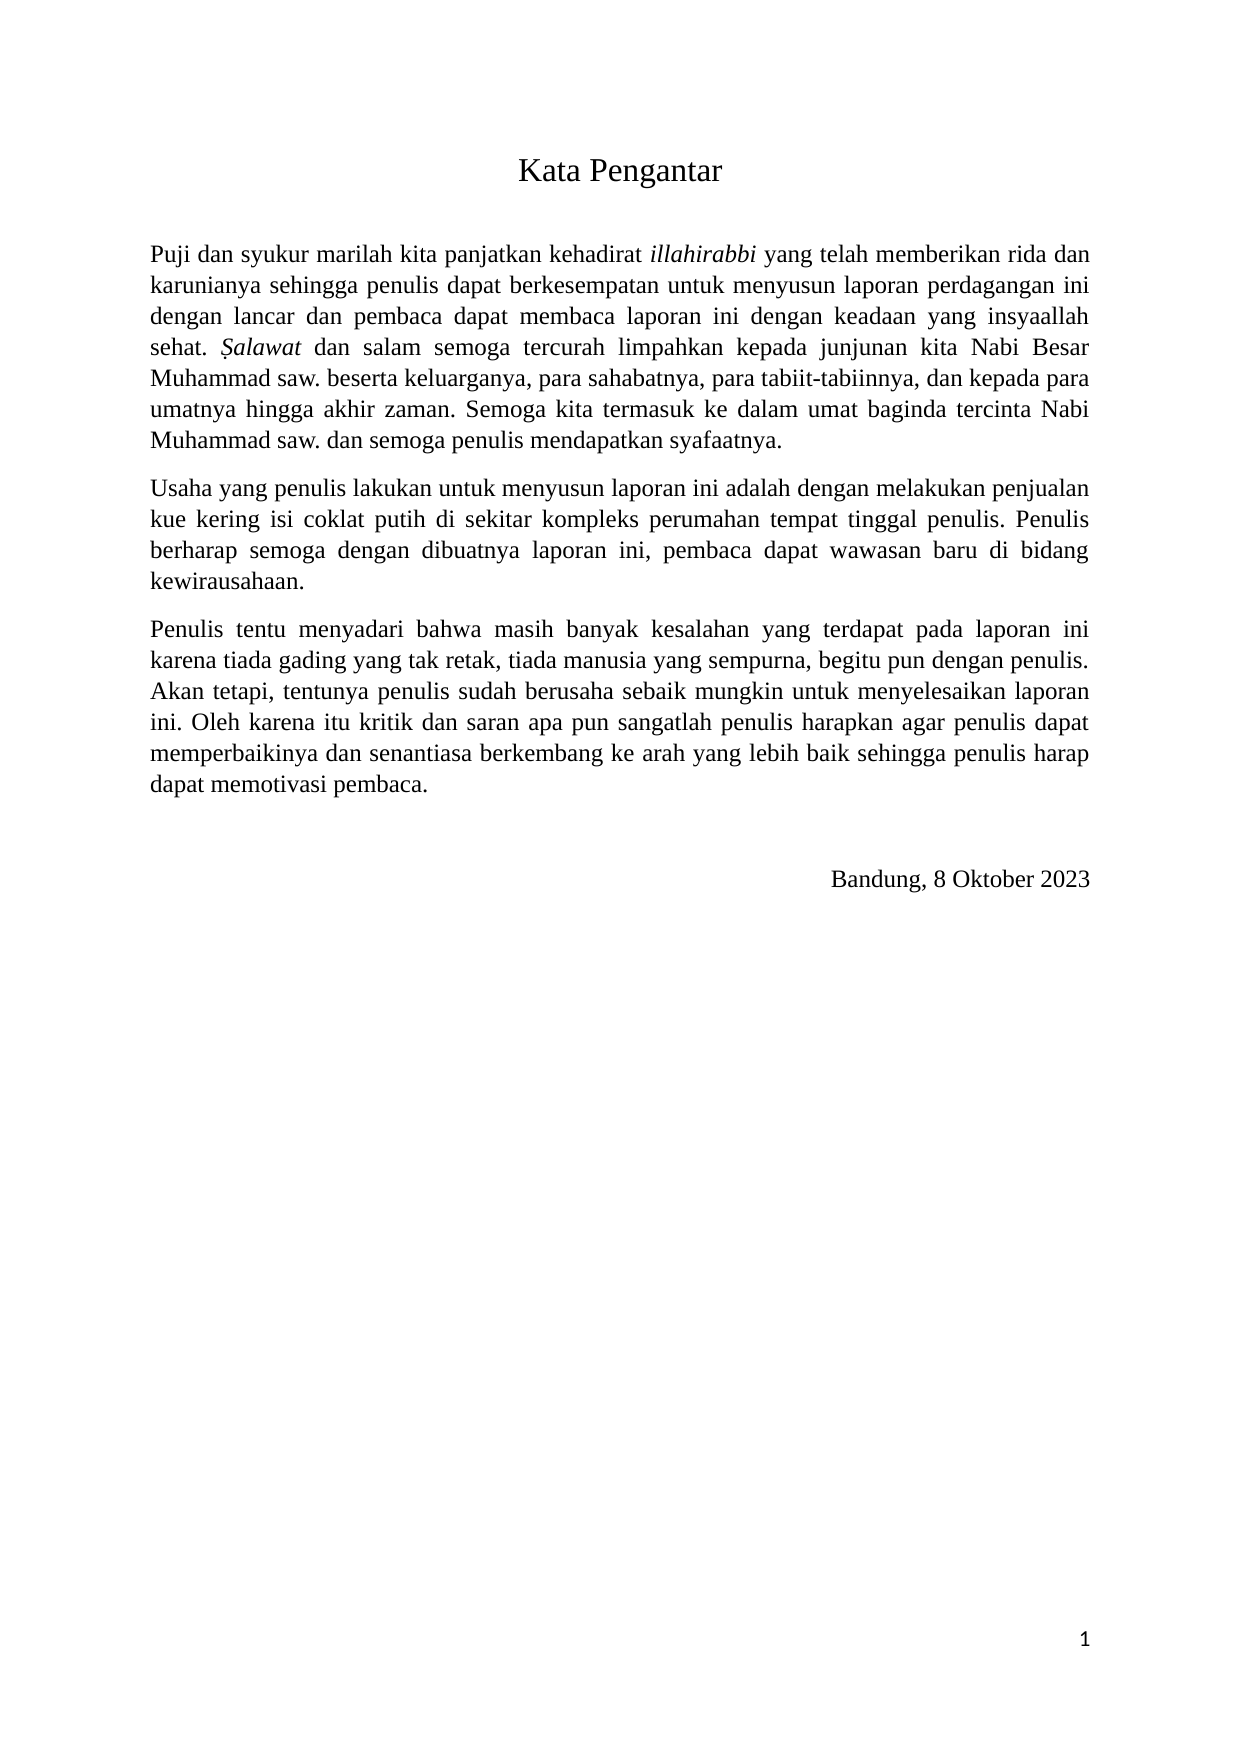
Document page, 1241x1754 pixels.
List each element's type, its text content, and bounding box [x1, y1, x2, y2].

text Puji dan syukur marilah kita panjatkan kehadirat illahirabbi yang telah memberikan rida dan karunianya sehingga penulis dapat berkesempatan untuk menyusun laporan perdagangan ini dengan lancar dan pembaca dapat membaca laporan ini dengan keadaan yang insyaallah sehat. Ṣalawat dan salam semoga tercurah limpahkan kepada junjunan kita Nabi Besar Muhammad saw. beserta keluarganya, para sahabatnya, para tabiit-tabiinnya, dan kepada para umatnya hingga akhir zaman. Semoga kita termasuk ke dalam umat baginda tercinta Nabi Muhammad saw. dan semoga penulis mendapatkan syafaatnya. [150, 239, 1090, 454]
subtitle Kata Pengantar [150, 150, 1090, 188]
text Usaha yang penulis lakukan untuk menyusun laporan ini adalah dengan melakukan penjualan kue kering isi coklat putih di sekitar kompleks perumahan tempat tinggal penulis. Penulis berharap semoga dengan dibuatnya laporan ini, pembaca dapat wawasan baru di bidang kewirausahaan. [150, 473, 1090, 595]
text Bandung, 8 Oktober 2023 [150, 864, 1090, 893]
text Penulis tentu menyadari bahwa masih banyak kesalahan yang terdapat pada laporan ini karena tiada gading yang tak retak, tiada manusia yang sempurna, begitu pun dengan penulis. Akan tetapi, tentunya penulis sudah berusaha sebaik mungkin untuk menyelesaikan laporan ini. Oleh karena itu kritik dan saran apa pun sangatlah penulis harapkan agar penulis dapat memperbaikinya dan senantiasa berkembang ke arah yang lebih baik sehingga penulis harap dapat memotivasi pembaca. [150, 614, 1090, 798]
